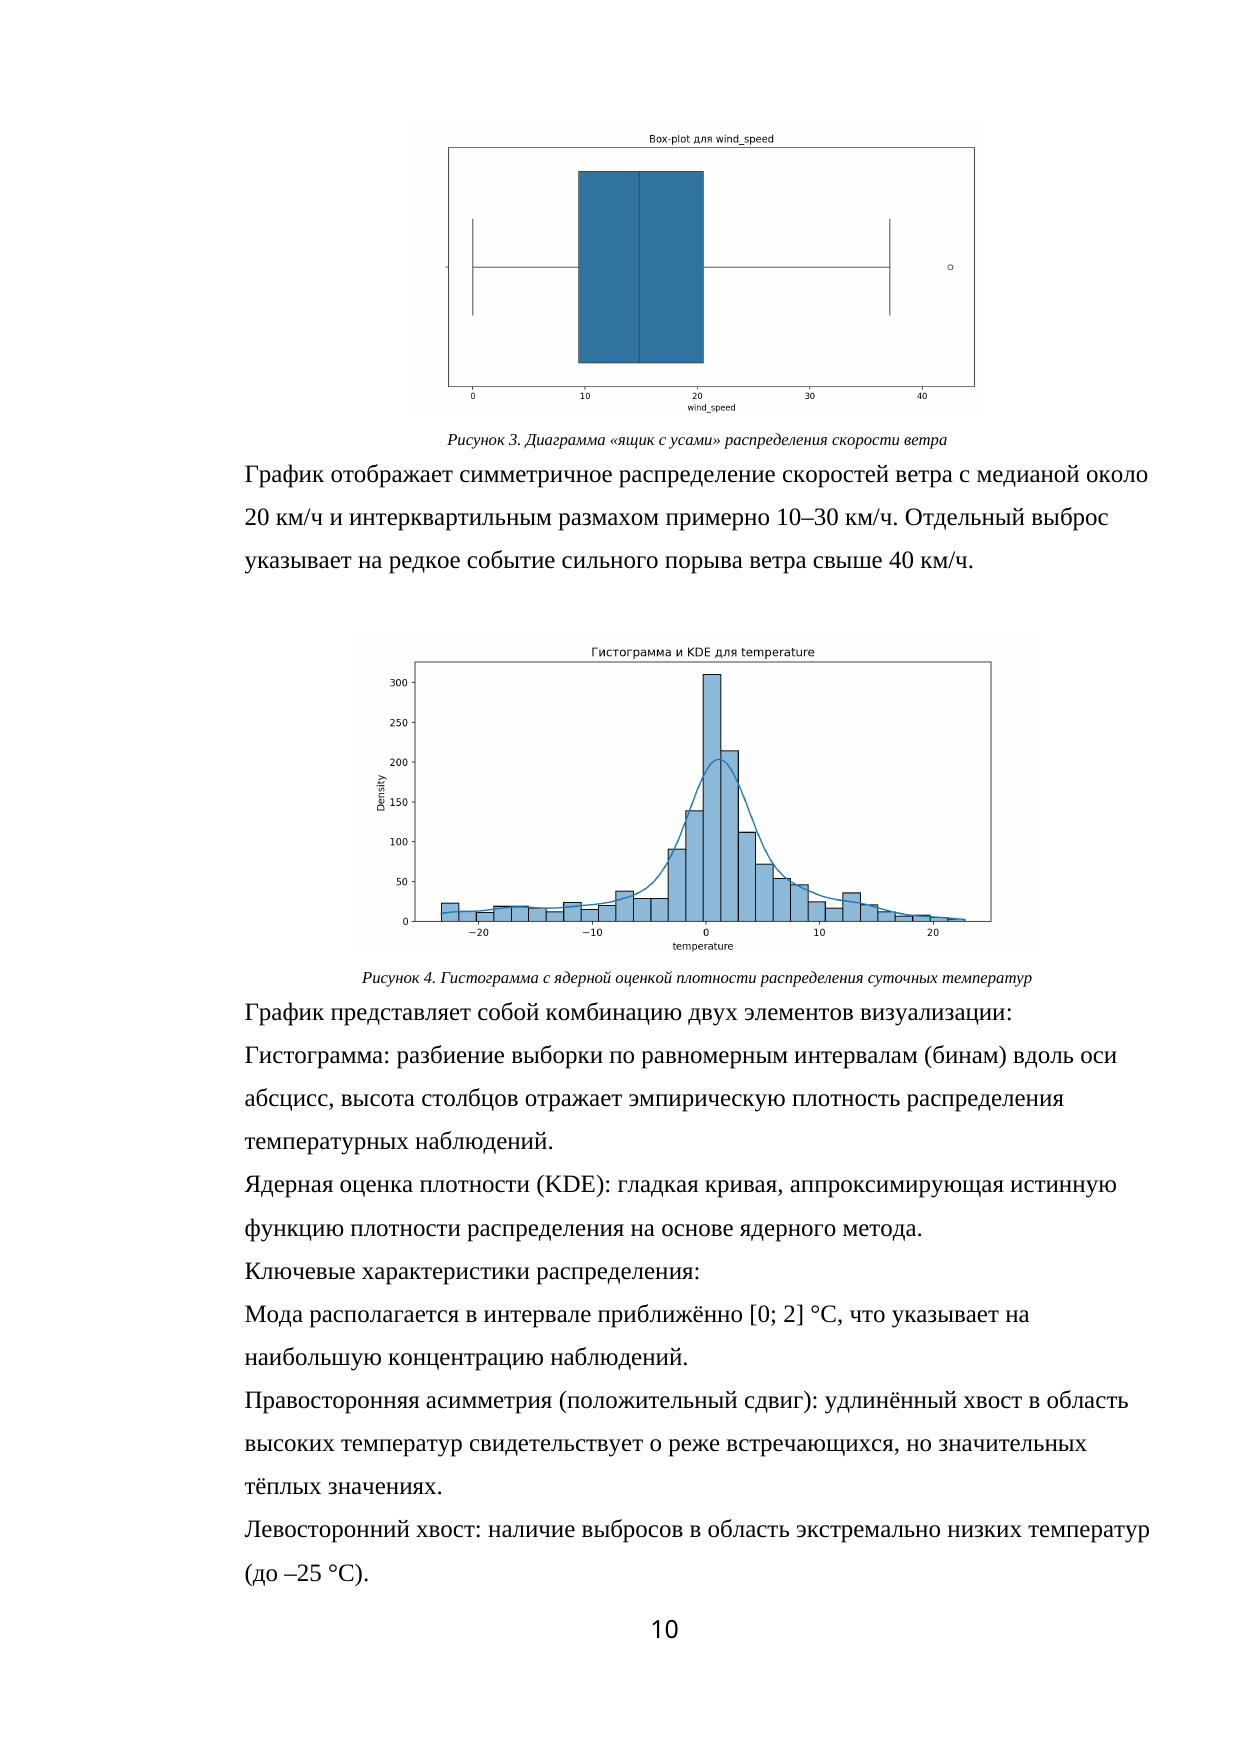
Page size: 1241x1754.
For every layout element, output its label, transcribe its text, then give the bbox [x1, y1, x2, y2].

text Рисунок 3. Диаграмма «ящик с усами» распределения скорости ветра [244, 430, 1152, 449]
text Левосторонний хвост: наличие выбросов в область экстремально низких температур (до –25 °C). [244, 1514, 1152, 1586]
text Гистограмма: разбиение выборки по равномерным интервалам (бинам) вдоль оси абсцисс, высота столбцов отражает эмпирическую плотность распределения температурных наблюдений. [244, 1040, 1152, 1155]
text Правосторонняя асимметрия (положительный сдвиг): удлинённый хвост в область высоких температур свидетельствует о реже встречающихся, но значительных тёплых значениях. [244, 1385, 1152, 1500]
picture [409, 118, 987, 416]
text Ядерная оценка плотности (KDE): гладкая кривая, аппроксимирующая истинную функцию плотности распределения на основе ядерного метода. [244, 1169, 1152, 1241]
picture [356, 631, 1040, 954]
text График представляет собой комбинацию двух элементов визуализации: [244, 997, 1152, 1026]
text График отображает симметричное распределение скоростей ветра с медианой около 20 км/ч и интерквартильным размахом примерно 10–30 км/ч. Отдельный выброс указывает на редкое событие сильного порыва ветра свыше 40 км/ч. [244, 459, 1152, 574]
text Рисунок 4. Гистограмма с ядерной оценкой плотности распределения суточных температур [244, 968, 1152, 987]
text Ключевые характеристики распределения: [244, 1256, 1152, 1284]
text Мода располагается в интервале приближённо [0; 2] °C, что указывает на наибольшую концентрацию наблюдений. [244, 1299, 1152, 1371]
